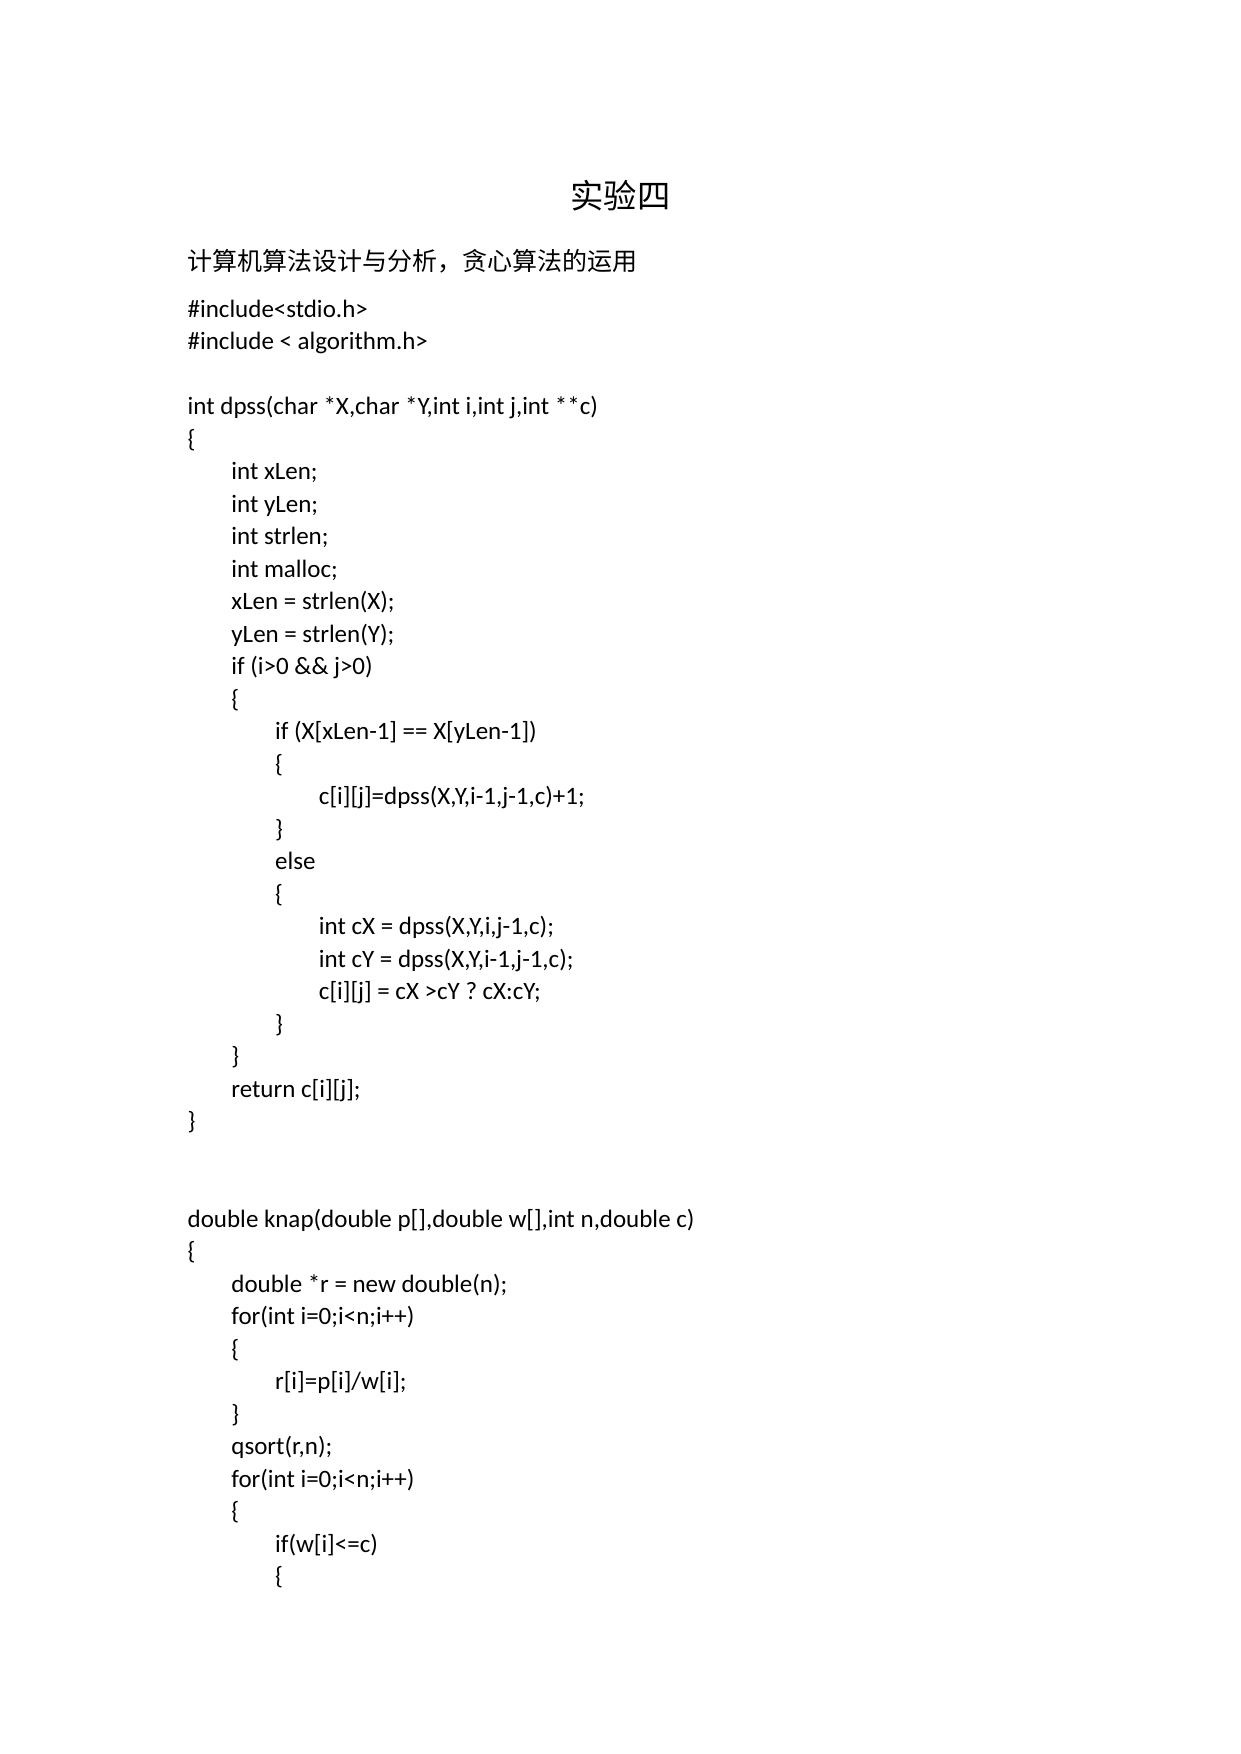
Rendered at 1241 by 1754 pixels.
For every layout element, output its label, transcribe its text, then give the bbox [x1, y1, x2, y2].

text xLen = strlen(X); [187, 584, 1053, 617]
text int cX = dpss(X,Y,i,j-1,c); [187, 909, 1053, 942]
text int cY = dpss(X,Y,i-1,j-1,c); [187, 942, 1053, 974]
text 实验四 [187, 162, 1053, 227]
text } [187, 1104, 1053, 1137]
text { [187, 422, 1053, 454]
text int strlen; [187, 519, 1053, 552]
text c[i][j] = cX >cY ? cX:cY; [187, 974, 1053, 1007]
text int malloc; [187, 552, 1053, 584]
text { [187, 1234, 1053, 1267]
text double knap(double p[],double w[],int n,double c) [187, 1202, 1053, 1234]
text { [187, 1332, 1053, 1364]
text double *r = new double(n); [187, 1267, 1053, 1299]
text { [187, 747, 1053, 779]
text c[i][j]=dpss(X,Y,i-1,j-1,c)+1; [187, 779, 1053, 812]
text else [187, 844, 1053, 877]
text { [187, 682, 1053, 714]
text #include < algorithm.h> [187, 324, 1053, 357]
text } [187, 1397, 1053, 1429]
text } [187, 1039, 1053, 1072]
text int dpss(char *X,char *Y,int i,int j,int **c) [187, 389, 1053, 422]
text for(int i=0;i<n;i++) [187, 1299, 1053, 1332]
text { [187, 1494, 1053, 1527]
text yLen = strlen(Y); [187, 617, 1053, 649]
text 计算机算法设计与分析，贪心算法的运用 [187, 227, 1053, 292]
text for(int i=0;i<n;i++) [187, 1462, 1053, 1494]
text if (i>0 && j>0) [187, 649, 1053, 682]
text int xLen; [187, 454, 1053, 487]
text return c[i][j]; [187, 1072, 1053, 1104]
text int yLen; [187, 487, 1053, 519]
text { [187, 877, 1053, 909]
text } [187, 1007, 1053, 1039]
text if(w[i]<=c) [187, 1527, 1053, 1559]
text { [187, 1559, 1053, 1592]
text if (X[xLen-1] == X[yLen-1]) [187, 714, 1053, 747]
text qsort(r,n); [187, 1429, 1053, 1462]
text } [187, 812, 1053, 844]
text #include<stdio.h> [187, 292, 1053, 324]
text r[i]=p[i]/w[i]; [187, 1364, 1053, 1397]
